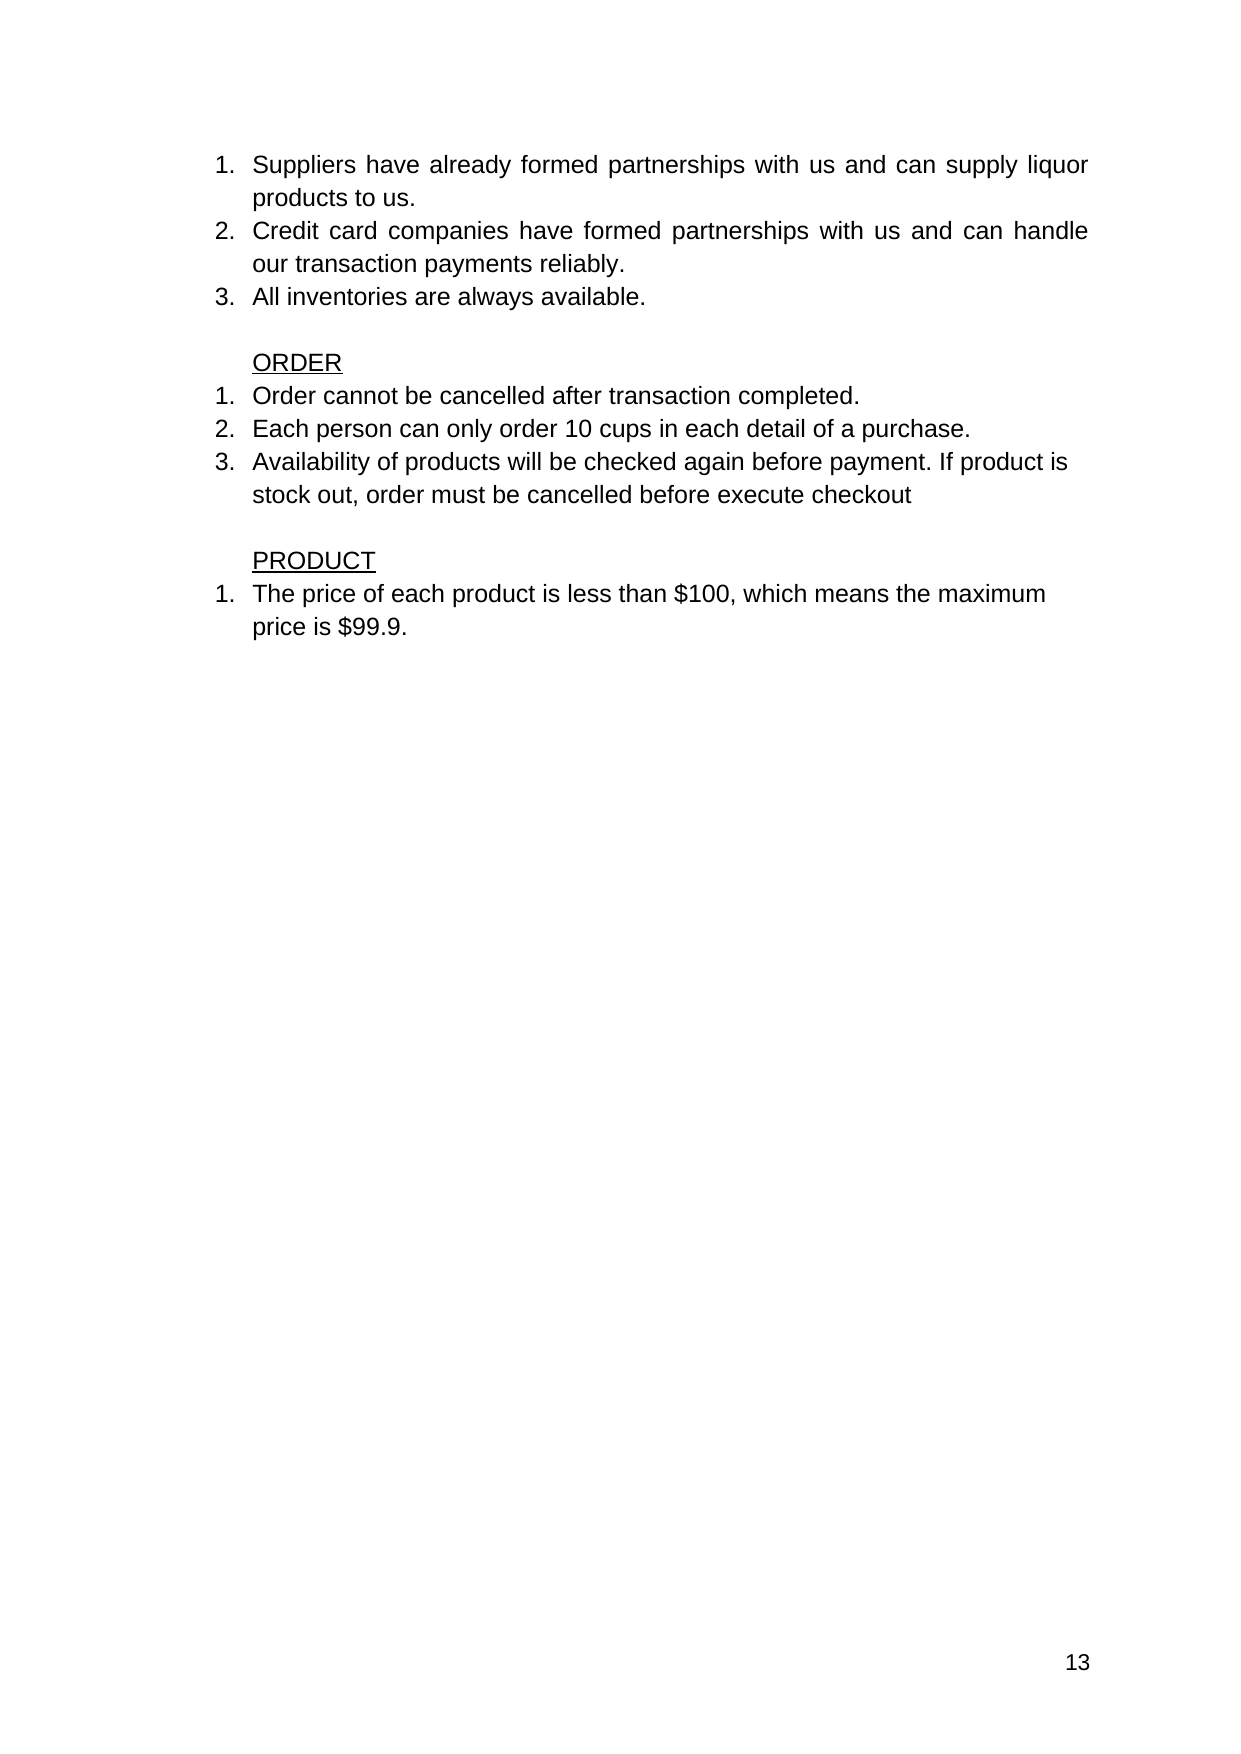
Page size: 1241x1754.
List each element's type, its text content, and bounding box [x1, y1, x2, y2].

text ORDER [177, 348, 1090, 377]
list Availability of products will be checked again before payment. If product is stock out, order must be cancelled before execute checkout [214, 447, 1090, 509]
list The price of each product is less than $100, which means the maximum price is $99.9. [214, 579, 1090, 641]
list Suppliers have already formed partnerships with us and can supply liquor products to us. [214, 150, 1090, 212]
list All inventories are always available. [214, 282, 1090, 311]
list Order cannot be cancelled after transaction completed. [214, 381, 1090, 410]
list Each person can only order 10 cups in each detail of a purchase. [214, 414, 1090, 443]
list Credit card companies have formed partnerships with us and can handle our transaction payments reliably. [214, 216, 1090, 278]
text PRODUCT [177, 546, 1090, 575]
